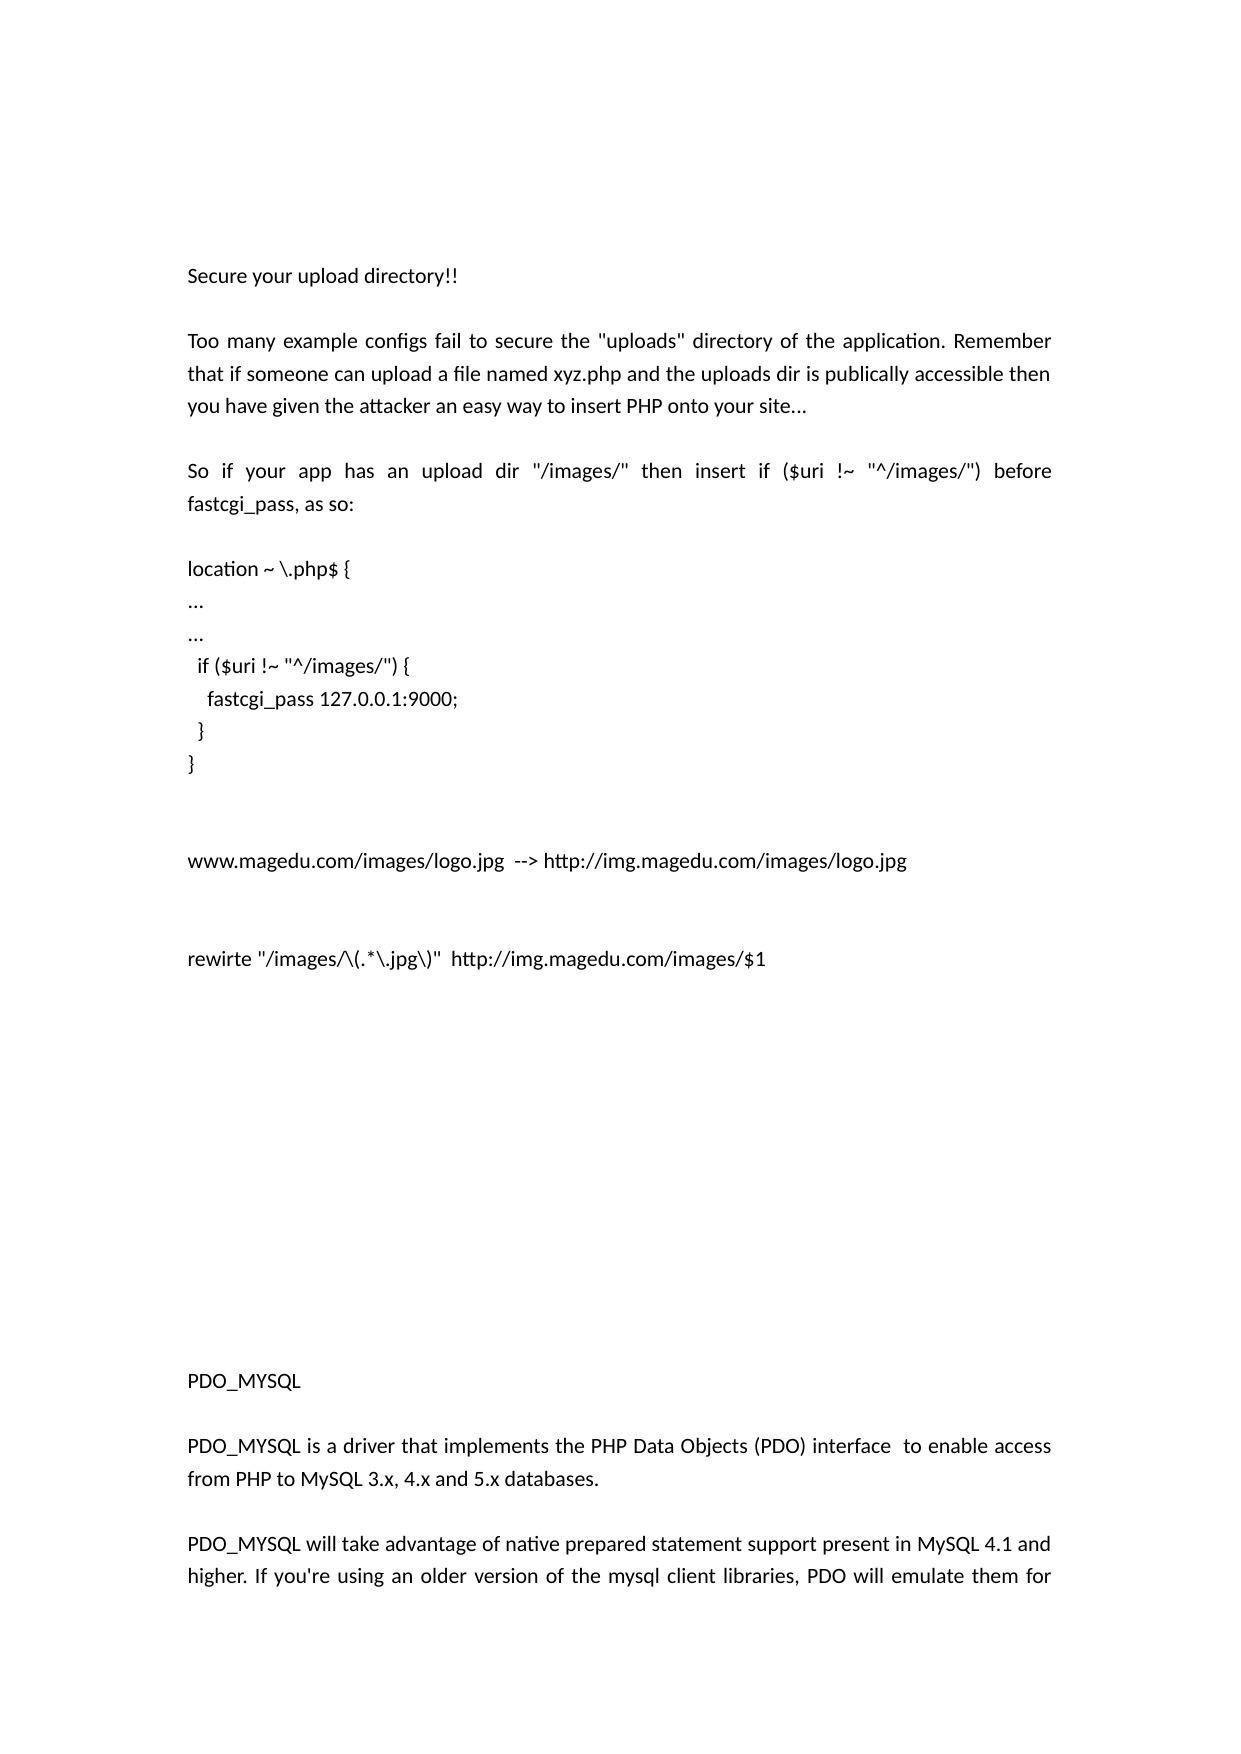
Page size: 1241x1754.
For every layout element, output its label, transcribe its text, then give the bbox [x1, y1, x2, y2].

text ... [187, 617, 1053, 649]
text PDO_MYSQL [187, 1364, 1053, 1397]
text fastcgi_pass 127.0.0.1:9000; [187, 682, 1053, 714]
text So if your app has an upload dir "/images/" then insert if ($uri !~ "^/images/") before fastcgi_pass, as so: [187, 454, 1053, 519]
text location ~ \.php$ { [187, 552, 1053, 584]
text ... [187, 584, 1053, 617]
text rewirte "/images/\(.*\.jpg\)" http://img.magedu.com/images/$1 [187, 942, 1053, 974]
text } [187, 714, 1053, 747]
text Secure your upload directory!! [187, 259, 1053, 292]
text www.magedu.com/images/logo.jpg --> http://img.magedu.com/images/logo.jpg [187, 844, 1053, 877]
text if ($uri !~ "^/images/") { [187, 649, 1053, 682]
text } [187, 747, 1053, 779]
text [187, 1527, 1053, 1592]
text Too many example configs fail to secure the "uploads" directory of the application. Remember that if someone can upload a file named xyz.php and the uploads dir is publically accessible then you have given the attacker an easy way to insert PHP onto your site... [187, 324, 1053, 422]
text PDO_MYSQL is a driver that implements the PHP Data Objects (PDO) interface to enable access from PHP to MySQL 3.x, 4.x and 5.x databases. [187, 1429, 1053, 1494]
